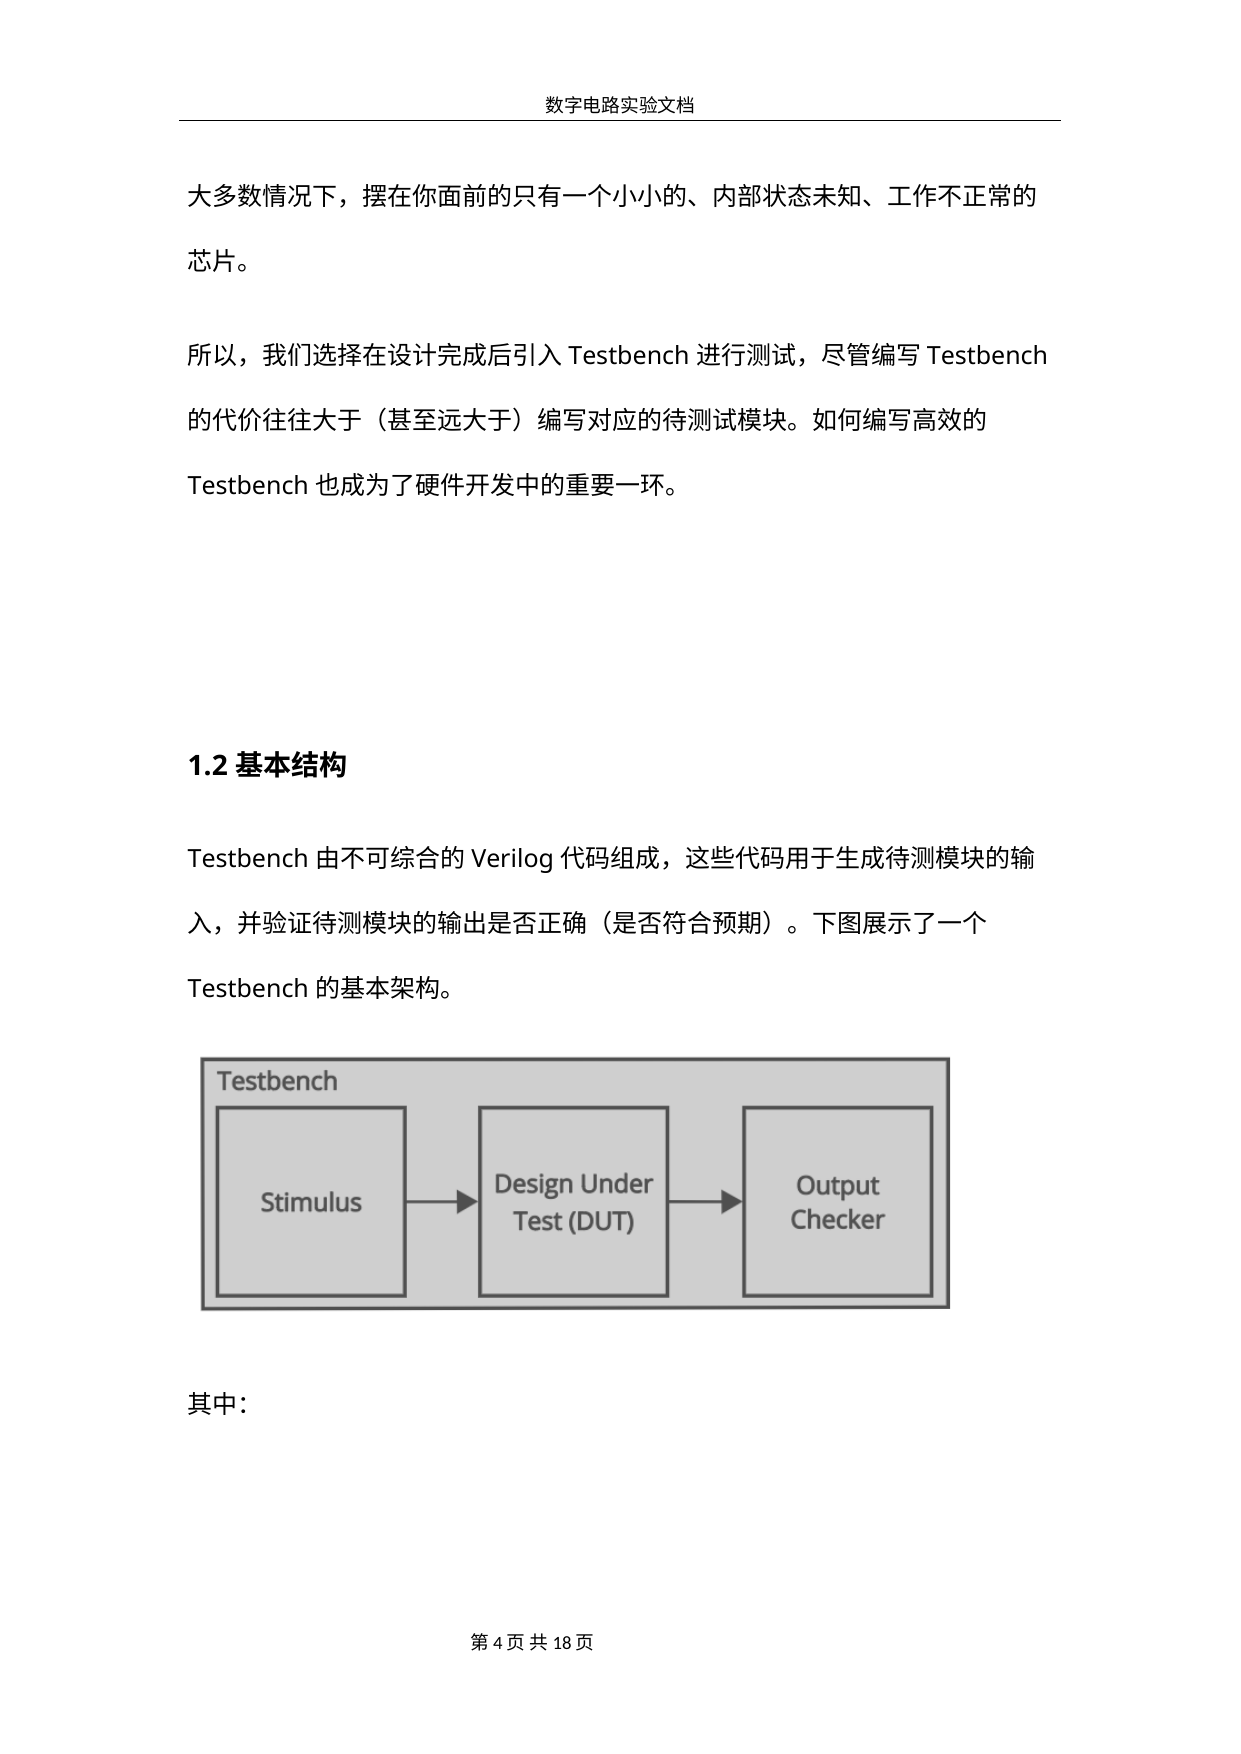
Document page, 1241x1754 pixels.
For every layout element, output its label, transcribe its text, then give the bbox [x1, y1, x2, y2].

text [187, 162, 1053, 292]
picture [187, 1048, 969, 1319]
subtitle 1.2 基本结构 [187, 730, 1053, 795]
text 所以，我们选择在设计完成后引入 Testbench 进行测试，尽管编写 Testbench 的代价往往大于（甚至远大于）编写对应的待测试模块。如何编写高效的 Testbench 也成为了硬件开发中的重要一环。 [187, 321, 1053, 516]
text Testbench 由不可综合的 Verilog 代码组成，这些代码用于生成待测模块的输入，并验证待测模块的输出是否正确（是否符合预期）。下图展示了一个 Testbench 的基本架构。 [187, 824, 1053, 1019]
text 其中： [187, 1370, 1053, 1435]
